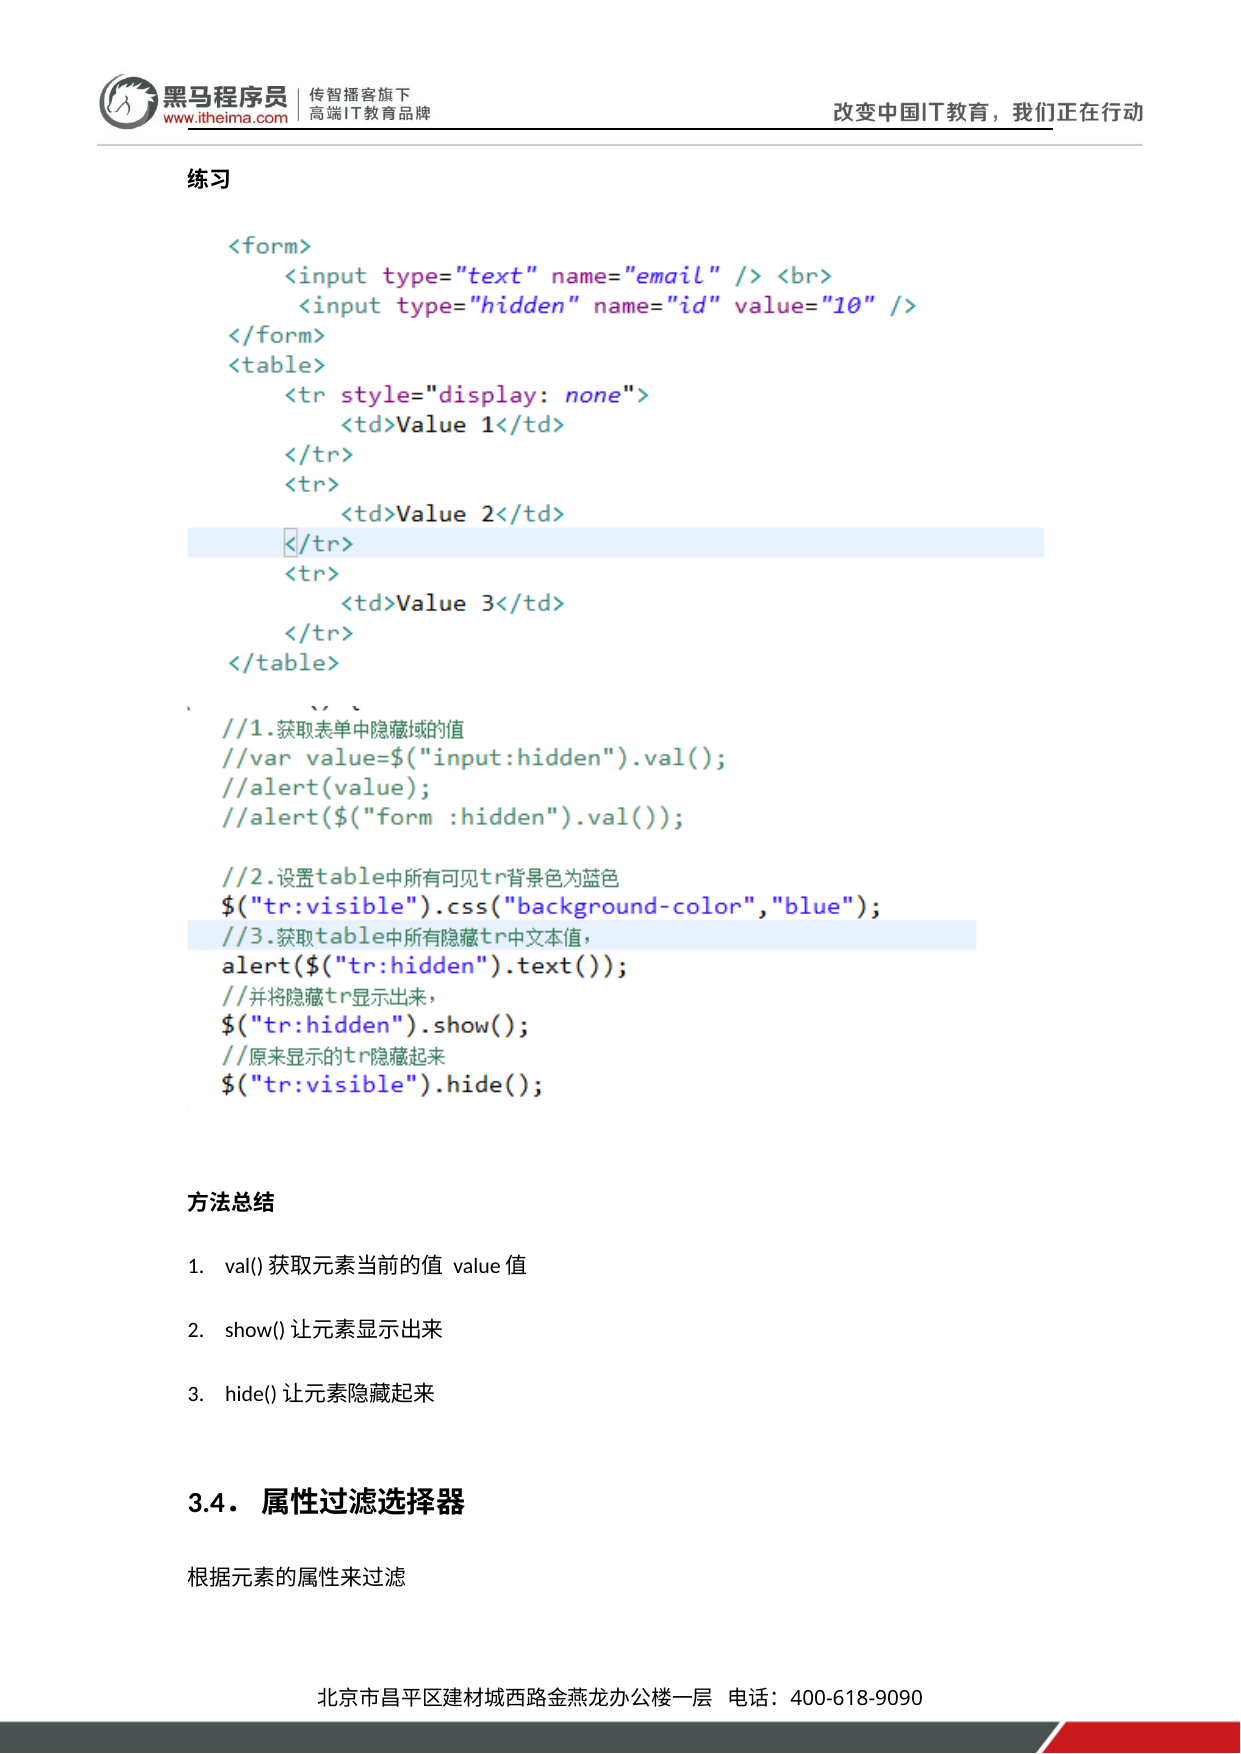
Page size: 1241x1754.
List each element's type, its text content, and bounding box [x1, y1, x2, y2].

text 根据元素的属性来过滤 [187, 1559, 1053, 1592]
subtitle 方法总结 [187, 1185, 1053, 1217]
picture [187, 706, 977, 1108]
picture [0, 1662, 1241, 1753]
subtitle 属性过滤选择器 [187, 1467, 1053, 1532]
list show() 让元素显示出来 [187, 1312, 1053, 1344]
subtitle 练习 [187, 162, 1053, 194]
list hide() 让元素隐藏起来 [187, 1376, 1053, 1408]
picture [0, 3, 1241, 153]
list val() 获取元素当前的值 value值 [187, 1247, 1053, 1280]
picture [187, 224, 1044, 680]
